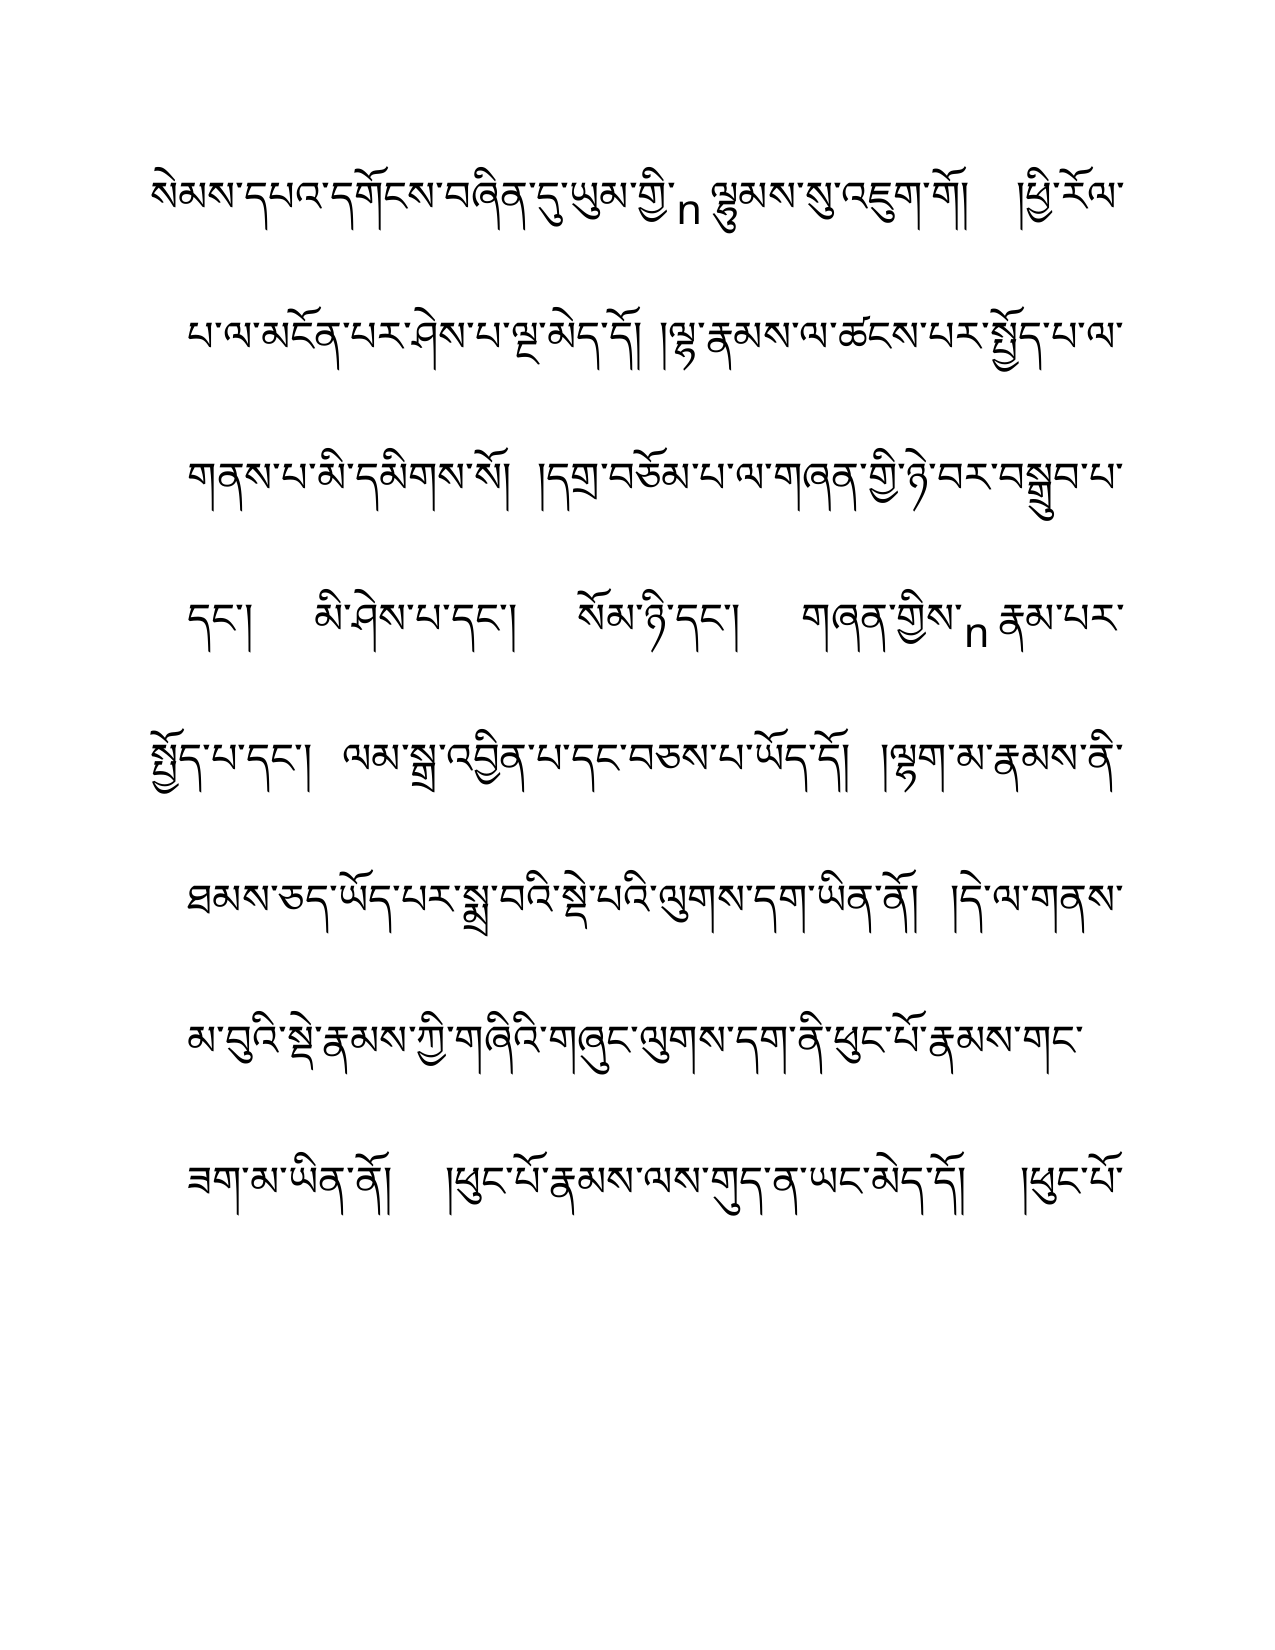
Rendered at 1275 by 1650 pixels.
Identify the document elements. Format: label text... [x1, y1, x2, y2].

text སེམས་དཔའ་དགོངས་བཞིན་དུ་ཡུམ་གྱི་nལྷུམས་སུ་འཇུག་གོ། །ཕྱི་རོལ་པ་ལ་མངོན་པར་ཤེས་པ་ལྔ་མེད་དོ། །ལྷ་རྣམས་ལ་ཚངས་པར་སྤྱོད་པ་ལ་གནས་པ་མི་དམིགས་སོ། །དགྲ་བཅོམ་པ་ལ་གཞན་གྱི་ཉེ་བར་བསྒྲུབ་པ་དང༌། མི་ཤེས་པ་དང༌། སོམ་ཉི་དང༌། གཞན་གྱིས་nརྣམ་པར་ [150, 150, 1125, 689]
text སྤྱོད་པ་དང༌། ལམ་སྒྲ་འབྱིན་པ་དང་བཅས་པ་ཡོད་དོ། །ལྷག་མ་རྣམས་ནི་ཐམས་ཅད་ཡོད་པར་སྨྲ་བའི་སྡེ་པའི་ལུགས་དག་ཡིན་ནོ། །དེ་ལ་གནས་མ་བུའི་སྡེ་རྣམས་ཀྱི་གཞིའི་གཞུང་ལུགས་དག་ནི་ཕུང་པོ་རྣམས་གང་ཟག་མ་ཡིན་ནོ། །ཕུང་པོ་རྣམས་ལས་གུད་ན་ཡང་མེད་དོ། །ཕུང་པོ་ [150, 713, 1125, 1252]
